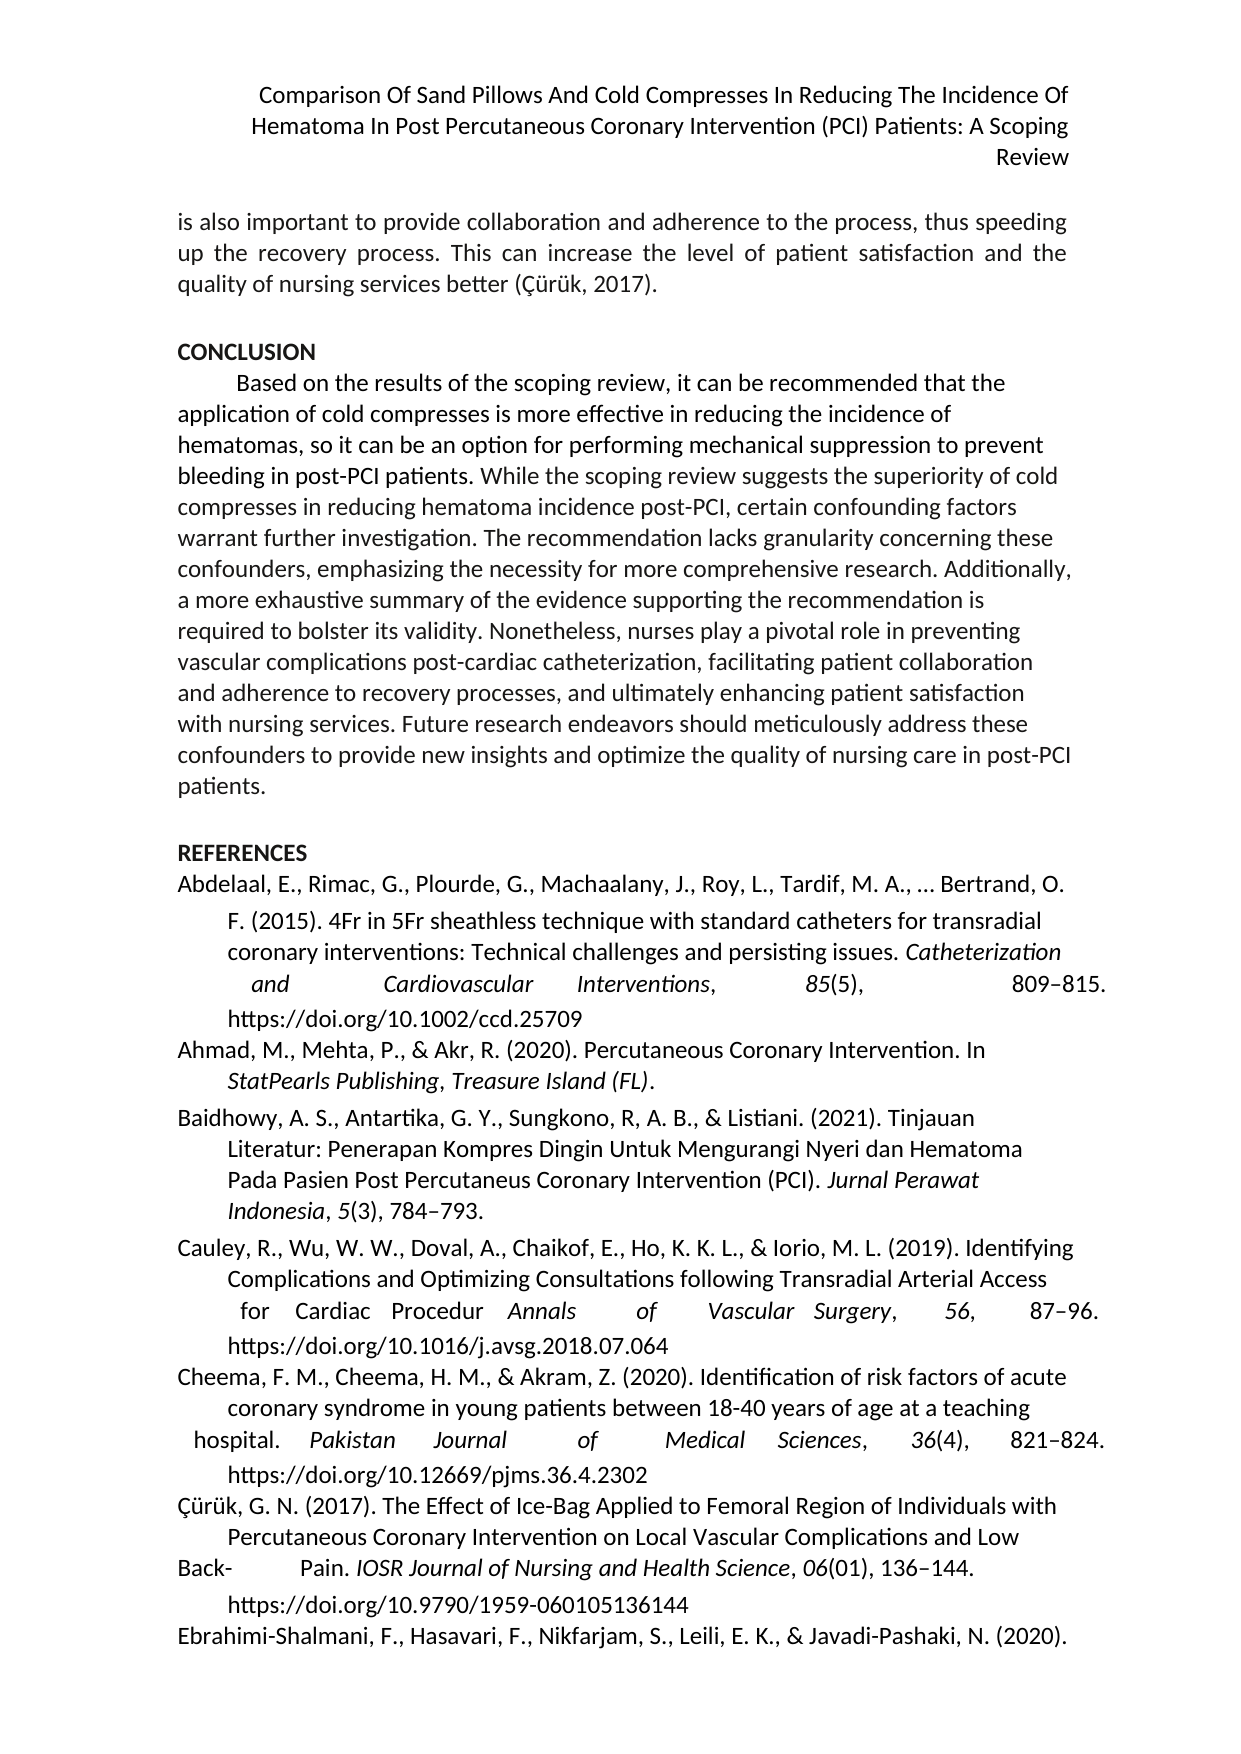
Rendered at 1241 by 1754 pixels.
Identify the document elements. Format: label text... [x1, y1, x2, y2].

table_header Procedures. [385, 1297, 489, 1327]
table_header for [176, 1297, 281, 1327]
table_header 821–824. [999, 1426, 1116, 1456]
table_header hospital. [176, 1426, 294, 1456]
table_header 56, [908, 1297, 1012, 1327]
text CONCLUSION Based on the results of the scoping review, it can be recommended that the application of cold compresses is more effective in reducing the incidence of hematomas, so it can be an option for performing mechanical suppression to prevent bleeding in post-PCI patients. While the scoping review suggests the superiority of cold compresses in reducing hematoma incidence post-PCI, certain confounding factors warrant further investigation. The recommendation lacks granularity concerning these confounders, emphasizing the necessity for more comprehensive research. Additionally, a more exhaustive summary of the evidence supporting the recommendation is required to bolster its validity. Nonetheless, nurses play a pivotal role in preventing vascular complications post-cardiac catheterization, facilitating patient collaboration and adherence to recovery processes, and ultimately enhancing patient satisfaction with nursing services. Future research endeavors should meticulously address these confounders to provide new insights and optimize the quality of nursing care in post-PCI patients. [177, 336, 1075, 801]
table_header Cardiac [281, 1297, 385, 1327]
text https://doi.org/10.1002/ccd.25709 Ahmad, M., Mehta, P., & Akr, R. (2020). Percutaneous Coronary Intervention. In StatPearls Publishing, Treasure Island (FL). [177, 1003, 1075, 1096]
text Comparison Of Sand Pillows And Cold Compresses In Reducing The Incidence Of Hematoma In Post Percutaneous Coronary Intervention (PCI) Patients: A Scoping Review [240, 79, 1069, 171]
text is also important to provide collaboration and adherence to the process, thus speeding up the recovery process. This can increase the level of patient satisfaction and the quality of nursing services better (Çürük, 2017). [177, 206, 1068, 299]
table_header 36(4), [881, 1426, 999, 1456]
table_header Sciences, [764, 1426, 881, 1456]
table_header Interventions, [552, 970, 740, 1000]
table_header Surgery, [803, 1297, 908, 1327]
table_header Journal [411, 1426, 529, 1456]
table_header Vascular [699, 1297, 803, 1327]
table_header of [529, 1426, 646, 1456]
text Baidhowy, A. S., Antartika, G. Y., Sungkono, R, A. B., & Listiani. (2021). Tinjauan Literatur: Penerapan Kompres Dingin Untuk Mengurangi Nyeri dan Hematoma Pada Pasien Post Percutaneus Coronary Intervention (PCI). Jurnal Perawat Indonesia, 5(3), 784–793. [177, 1102, 1075, 1226]
text Cauley, R., Wu, W. W., Doval, A., Chaikof, E., Ho, K. K. L., & Iorio, M. L. (2019). Identifying Complications and Optimizing Consultations following Transradial Arterial Access [177, 1232, 1075, 1293]
table_header and [176, 970, 364, 1000]
table_header Medical [646, 1426, 764, 1456]
table_header of [594, 1297, 699, 1327]
text REFERENCES Abdelaal, E., Rimac, G., Plourde, G., Machaalany, J., Roy, L., Tardif, M. A., … Bertrand, O. [177, 837, 1075, 899]
text https://doi.org/10.1016/j.avsg.2018.07.064 Cheema, F. M., Cheema, H. M., & Akram, Z. (2020). Identification of risk factors of acute coronary syndrome in young patients between 18-40 years of age at a teaching [177, 1330, 1075, 1423]
table_header 809–815. [928, 970, 1116, 1000]
text F. (2015). 4Fr in 5Fr sheathless technique with standard catheters for transradial coronary interventions: Technical challenges and persisting issues. Catheterization [227, 905, 1075, 967]
table_header Annals [490, 1297, 594, 1327]
text https://doi.org/10.12669/pjms.36.4.2302 Çürük, G. N. (2017). The Effect of Ice-Bag Applied to Femoral Region of Individuals with Percutaneous Coronary Intervention on Local Vascular Complications and Low Back- Pain. IOSR Journal of Nursing and Health Science, 06(01), 136–144. [177, 1459, 1075, 1583]
table_header Cardiovascular [364, 970, 552, 1000]
table_header Pakistan [294, 1426, 411, 1456]
table_header 87–96. [1012, 1297, 1117, 1327]
table_header 85(5), [740, 970, 928, 1000]
text https://doi.org/10.9790/1959-060105136144 Ebrahimi-Shalmani, F., Hasavari, F., Nikfarjam, S., Leili, E. K., & Javadi-Pashaki, N. (2020). [177, 1589, 1075, 1651]
